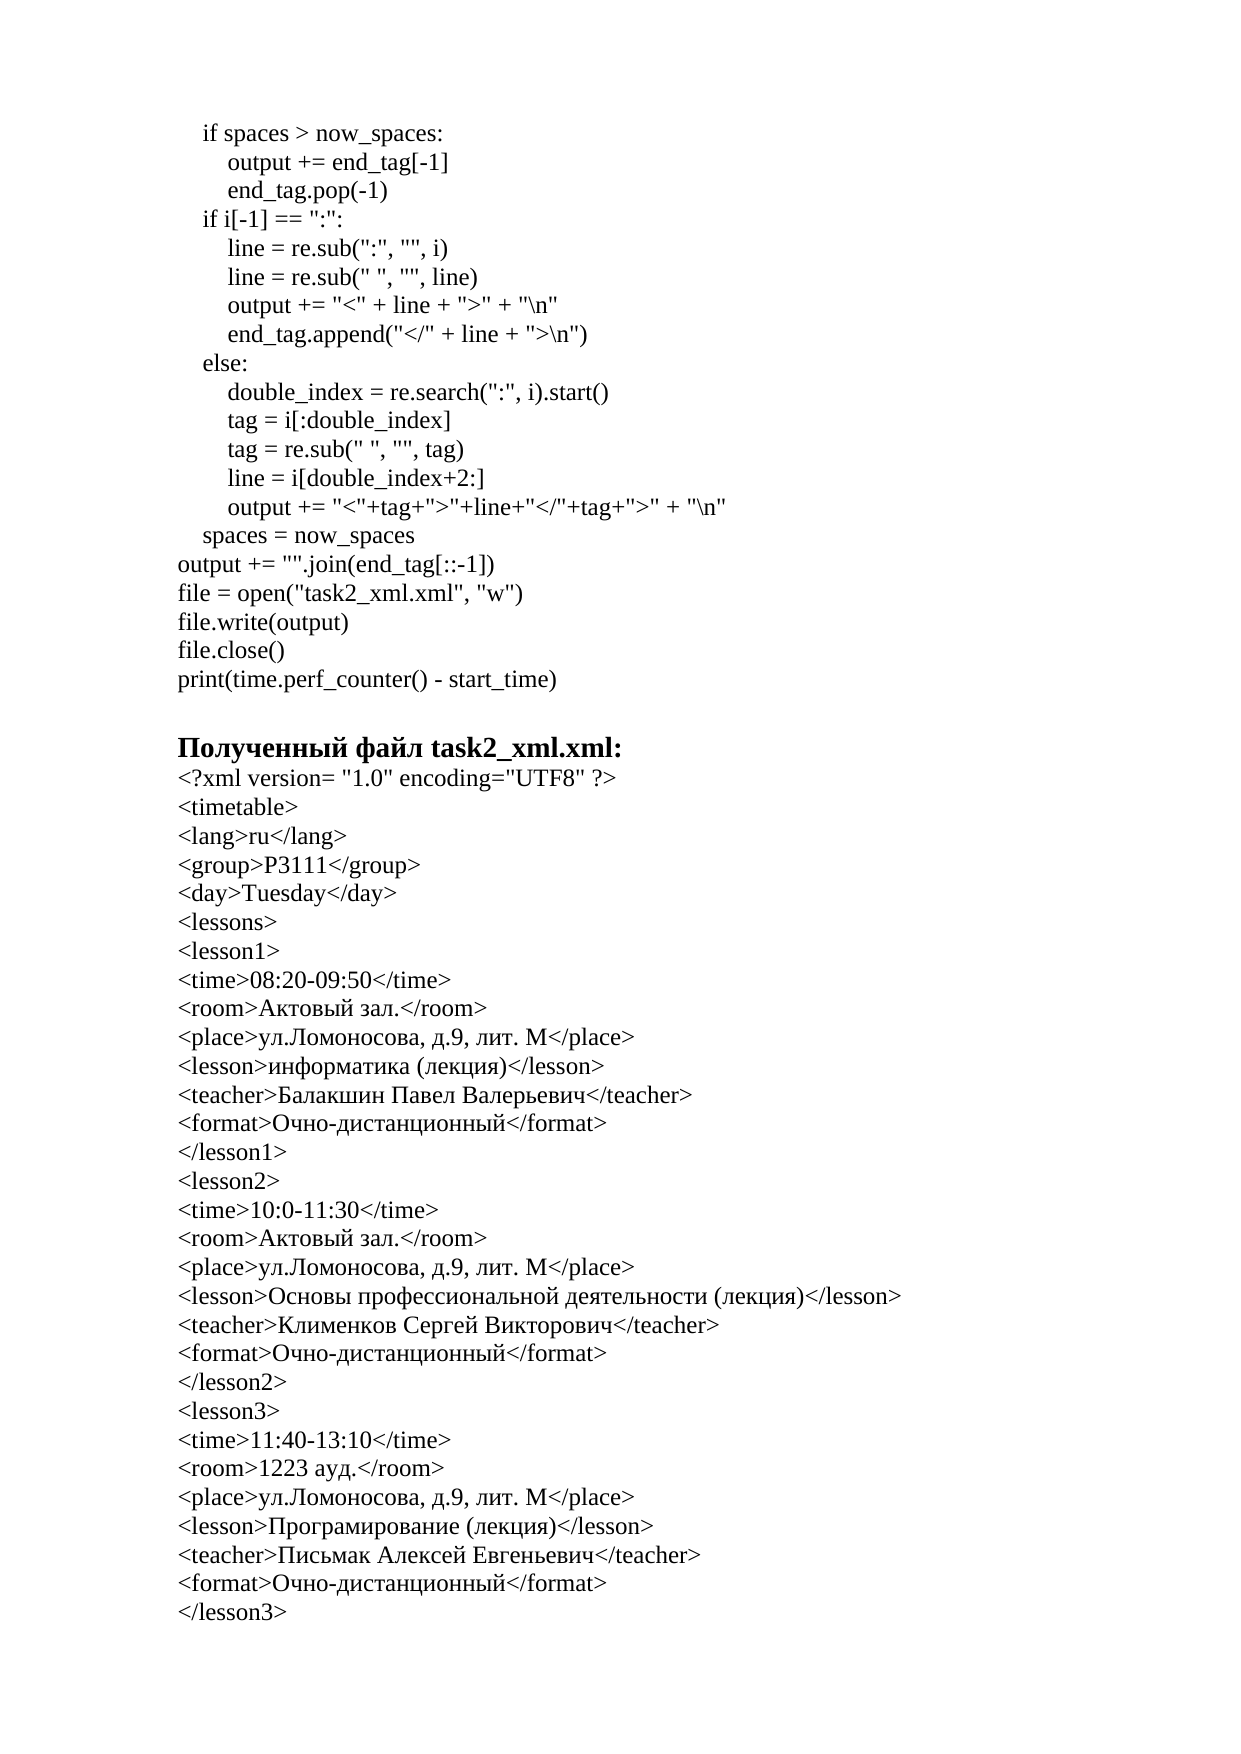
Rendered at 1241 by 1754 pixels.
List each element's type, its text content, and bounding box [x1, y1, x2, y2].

text <place>ул.Ломоносова, д.9, лит. М</place> [177, 1482, 1152, 1511]
text else: [177, 348, 1152, 377]
text <lang>ru</lang> [177, 821, 1152, 850]
text <room>Актовый зал.</room> [177, 1223, 1152, 1252]
text double_index = re.search(":", i).start() [177, 377, 1152, 406]
text <format>Очно-дистанционный</format> [177, 1568, 1152, 1597]
text end_tag.append("</" + line + ">\n") [177, 319, 1152, 348]
text </lesson2> [177, 1367, 1152, 1396]
text <group>P3111</group> [177, 850, 1152, 878]
text <timetable> [177, 792, 1152, 821]
text end_tag.pop(-1) [177, 176, 1152, 204]
text </lesson3> [177, 1597, 1152, 1626]
text <teacher>Клименков Сергей Викторович</teacher> [177, 1310, 1152, 1338]
text <format>Очно-дистанционный</format> [177, 1108, 1152, 1137]
text <teacher>Письмак Алексей Евгеньевич</teacher> [177, 1540, 1152, 1568]
text tag = re.sub(" ", "", tag) [177, 434, 1152, 463]
text </lesson1> [177, 1137, 1152, 1166]
text <lesson2> [177, 1166, 1152, 1195]
text print(time.perf_counter() - start_time) [177, 664, 1152, 693]
text <lesson>Програмирование (лекция)</lesson> [177, 1511, 1152, 1540]
text tag = i[:double_index] [177, 406, 1152, 434]
text <lesson>информатика (лекция)</lesson> [177, 1051, 1152, 1080]
text Полученный файл task2_xml.xml: [177, 730, 1152, 763]
text <place>ул.Ломоносова, д.9, лит. М</place> [177, 1022, 1152, 1051]
text line = re.sub(":", "", i) [177, 233, 1152, 262]
text <lesson3> [177, 1396, 1152, 1425]
text spaces = now_spaces [177, 521, 1152, 549]
text output += "".join(end_tag[::-1]) [177, 549, 1152, 578]
text <?xml version= "1.0" encoding="UTF8" ?> [177, 763, 1152, 792]
text <day>Tuesday</day> [177, 878, 1152, 907]
text <time>11:40-13:10</time> [177, 1425, 1152, 1453]
text <format>Очно-дистанционный</format> [177, 1338, 1152, 1367]
text if spaces > now_spaces: [177, 118, 1152, 147]
text file = open("task2_xml.xml", "w") [177, 578, 1152, 607]
text <time>10:0-11:30</time> [177, 1195, 1152, 1223]
text file.close() [177, 636, 1152, 664]
text file.write(output) [177, 607, 1152, 636]
text <time>08:20-09:50</time> [177, 965, 1152, 993]
text <lessons> [177, 907, 1152, 936]
text line = i[double_index+2:] [177, 463, 1152, 492]
text output += end_tag[-1] [177, 147, 1152, 176]
text output += "<" + line + ">" + "\n" [177, 291, 1152, 319]
text <room>Актовый зал.</room> [177, 993, 1152, 1022]
text <room>1223 ауд.</room> [177, 1453, 1152, 1482]
text <teacher>Балакшин Павел Валерьевич</teacher> [177, 1080, 1152, 1108]
text <lesson>Основы профессиональной деятельности (лекция)</lesson> [177, 1281, 1152, 1310]
text if i[-1] == ":": [177, 204, 1152, 233]
text <lesson1> [177, 936, 1152, 965]
text <place>ул.Ломоносова, д.9, лит. М</place> [177, 1252, 1152, 1281]
text output += "<"+tag+">"+line+"</"+tag+">" + "\n" [177, 492, 1152, 521]
text line = re.sub(" ", "", line) [177, 262, 1152, 291]
